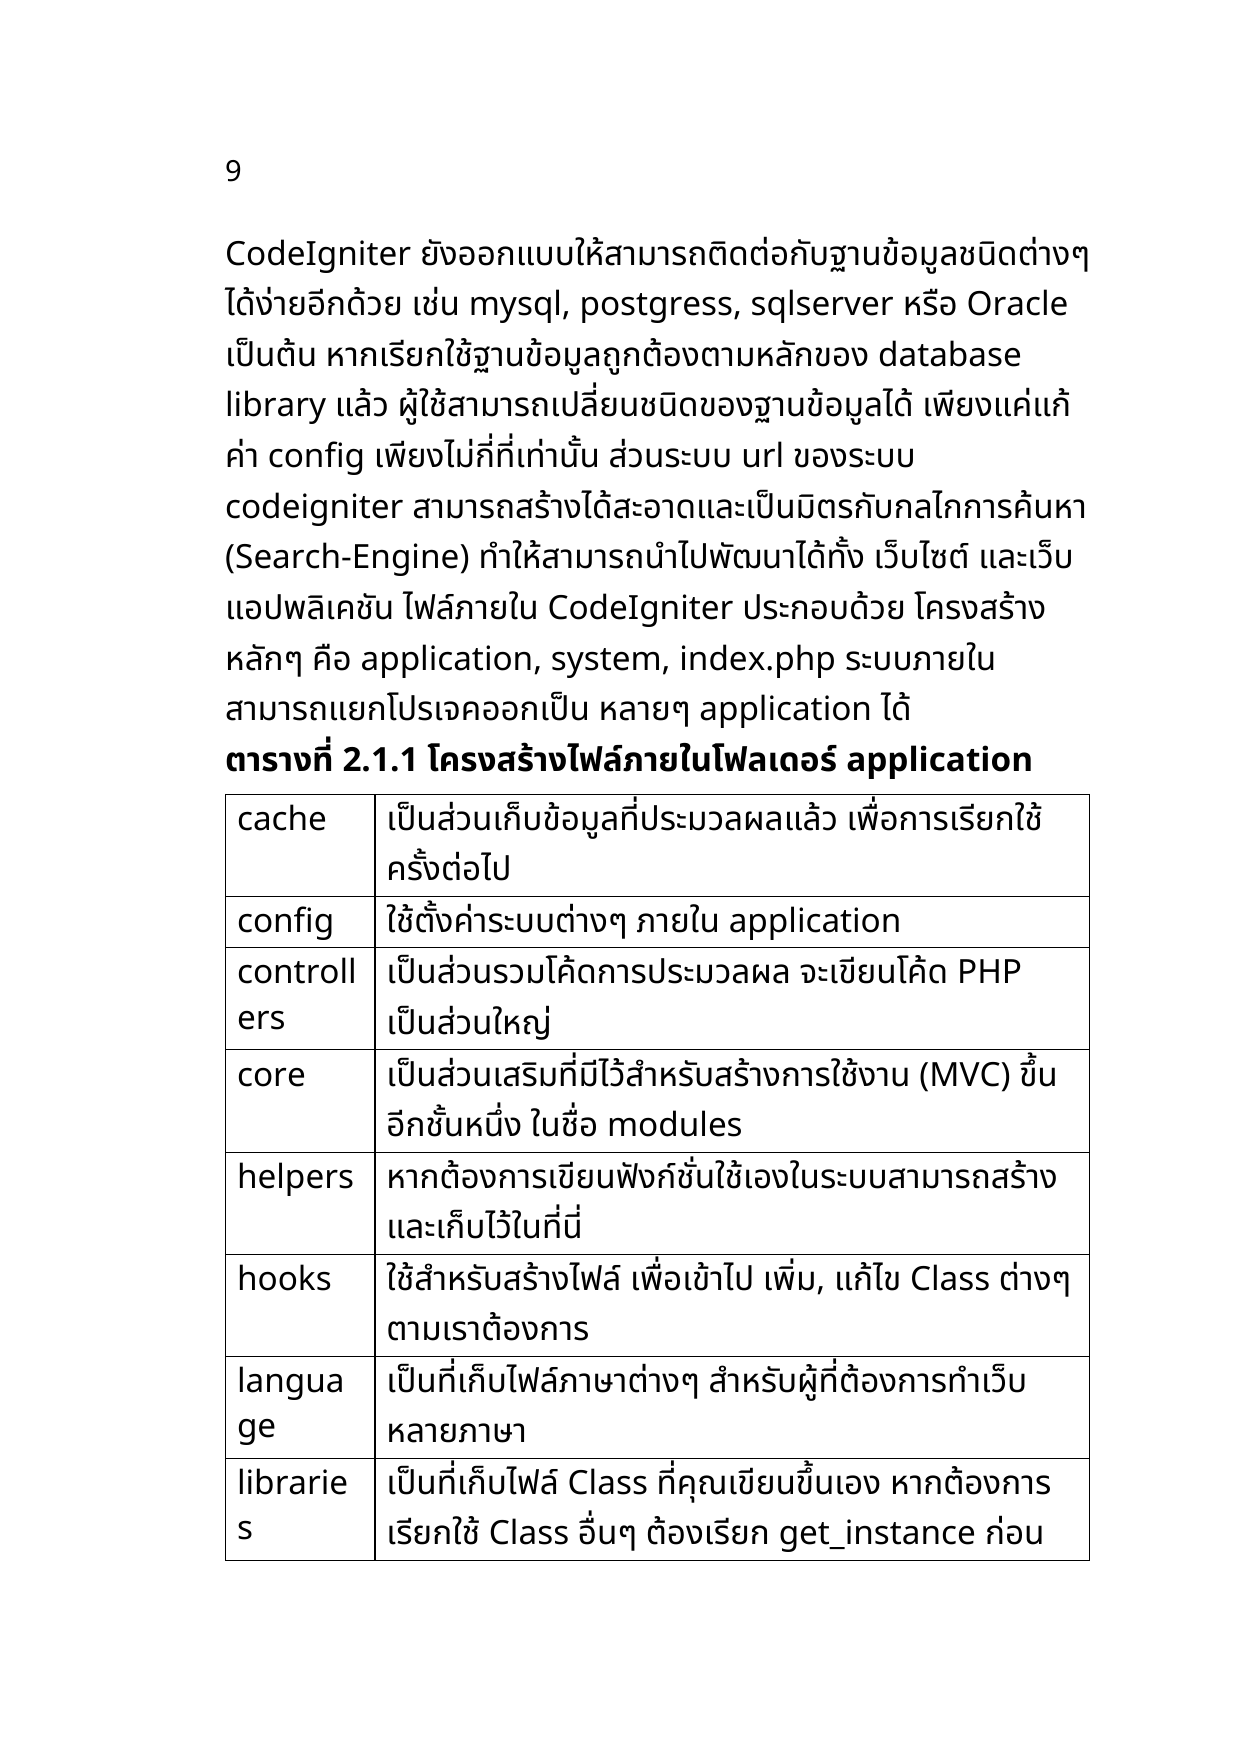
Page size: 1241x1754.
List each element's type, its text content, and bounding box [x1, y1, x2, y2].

table_cell เป็นส่วนเสริมที่มีไว้สำหรับสร้างการใช้งาน (MVC) ขึ้นอีกชั้นหนึ่ง ในชื่อ modules [376, 1050, 1089, 1152]
table_cell core [226, 1050, 374, 1152]
table_cell ใช้สำหรับสร้างไฟล์ เพื่อเข้าไป เพิ่ม, แก้ไข Class ต่างๆ ตามเราต้องการ [376, 1255, 1089, 1356]
table_cell helpers [226, 1153, 374, 1253]
table_cell หากต้องการเขียนฟังก์ชั่นใช้เองในระบบสามารถสร้างและเก็บไว้ในที่นี่ [376, 1153, 1089, 1253]
table_cell ใช้ตั้งค่าระบบต่างๆ ภายใน application [376, 897, 1089, 947]
table_header เป็นส่วนเก็บข้อมูลที่ประมวลผลแล้ว เพื่อการเรียกใช้ครั้งต่อไป [376, 795, 1089, 896]
table_cell เป็นที่เก็บไฟล์ Class ที่คุณเขียนขึ้นเอง หากต้องการเรียกใช้ Class อื่นๆ ต้องเรียก get_instance ก่อน [376, 1459, 1089, 1560]
table_cell hooks [226, 1255, 374, 1356]
table_cell config [226, 897, 374, 947]
table_cell language [226, 1357, 374, 1457]
table_cell เป็นส่วนรวมโค้ดการประมวลผล จะเขียนโค้ด PHP เป็นส่วนใหญ่ [376, 948, 1089, 1049]
table_cell libraries [226, 1459, 374, 1560]
text ตารางที่ 2.1.1 โครงสร้างไฟล์ภายในโฟลเดอร์ application [225, 736, 1090, 786]
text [225, 229, 1090, 736]
table_cell เป็นที่เก็บไฟล์ภาษาต่างๆ สำหรับผู้ที่ต้องการทำเว็บหลายภาษา [376, 1357, 1089, 1457]
table_cell controllers [226, 948, 374, 1049]
table_header cache [226, 795, 374, 896]
